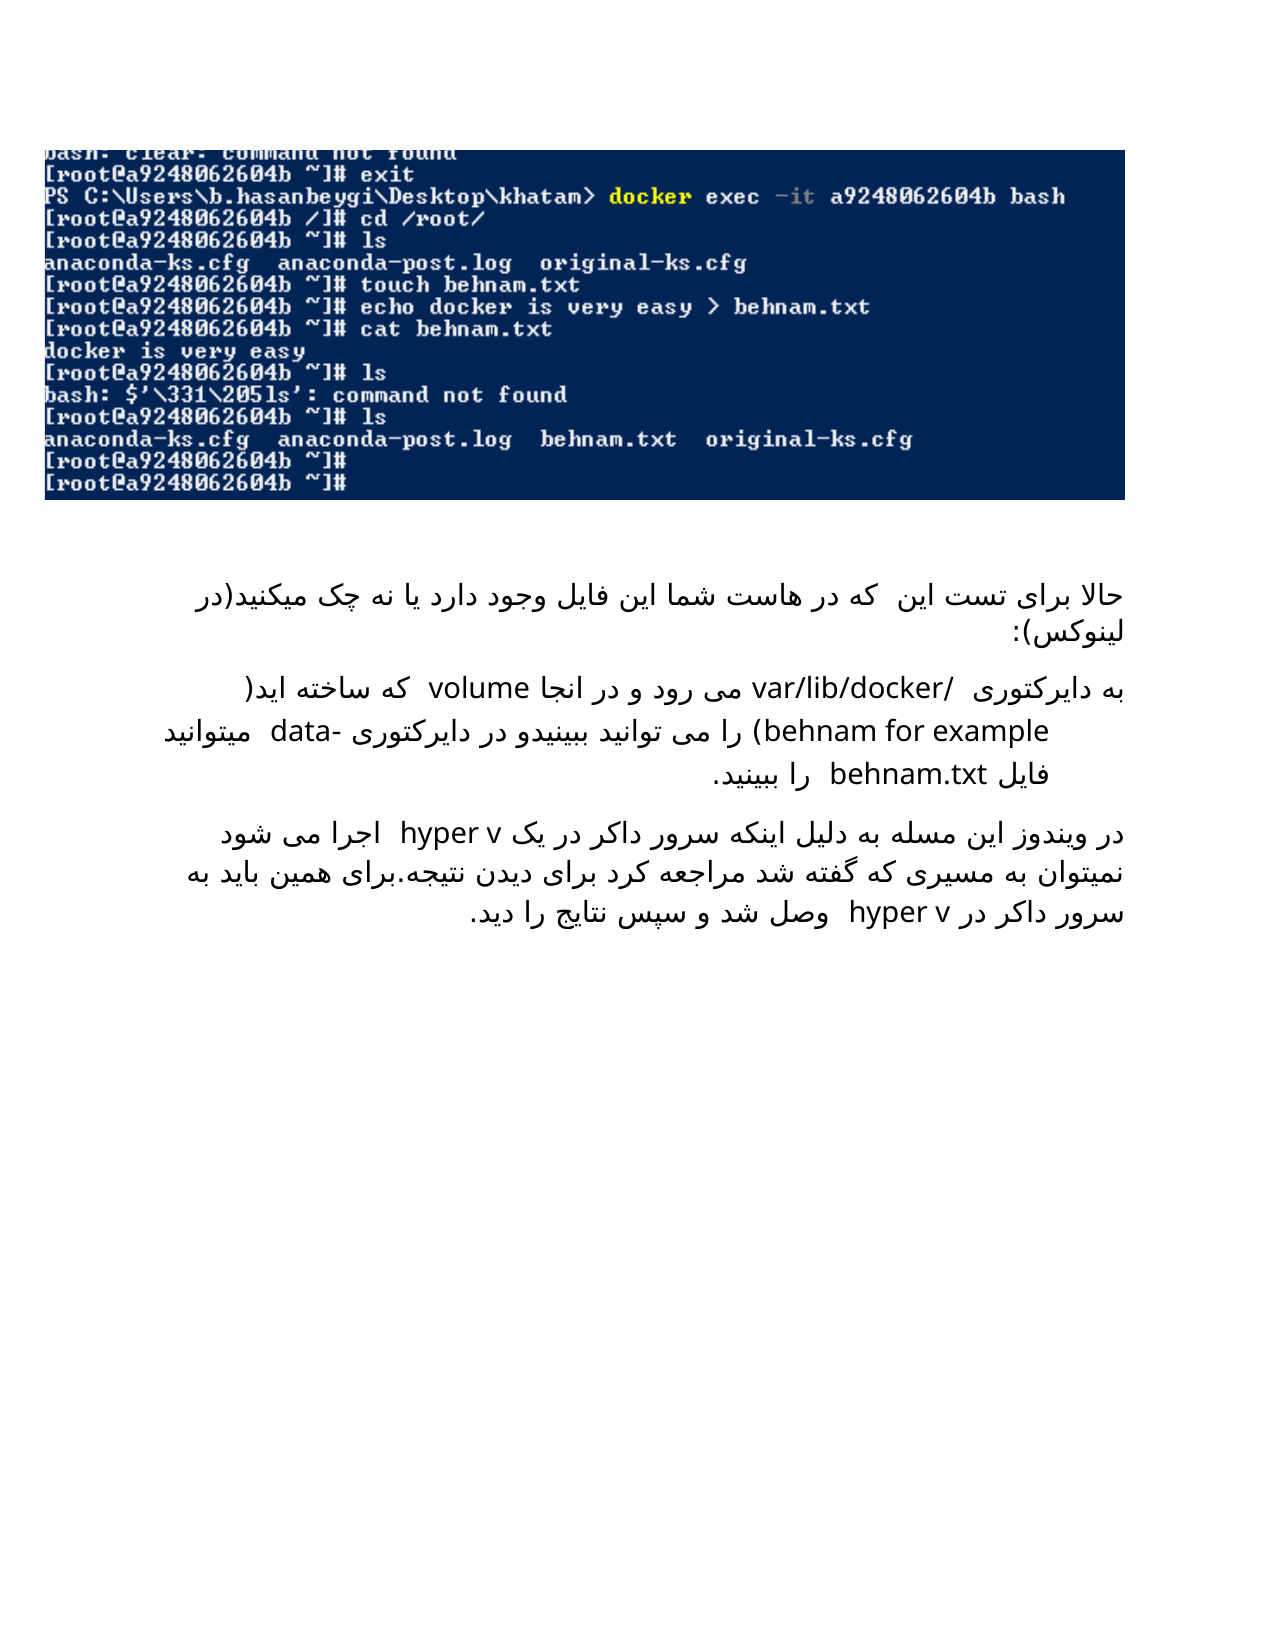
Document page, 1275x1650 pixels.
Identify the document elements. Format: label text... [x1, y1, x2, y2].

text حالا برای تست این که در هاست شما این فایل وجود دارد یا نه چک میکنید(در لینوکس): [150, 578, 1125, 648]
picture [44, 150, 1125, 500]
text به دایرکتوری /var/lib/docker می رود و در انجا volume که ساخته اید(behnam for example) را می توانید ببینیدو در دایرکتوری -data میتوانید فایل behnam.txt را ببینید. [150, 668, 1125, 793]
text در ویندوز این مسله به دلیل اینکه سرور داکر در یک hyper v اجرا می شود نمیتوان به مسیری که گفته شد مراجعه کرد برای دیدن نتیجه.برای همین باید به سرور داکر در hyper v وصل شد و سپس نتایج را دید. [150, 812, 1125, 931]
